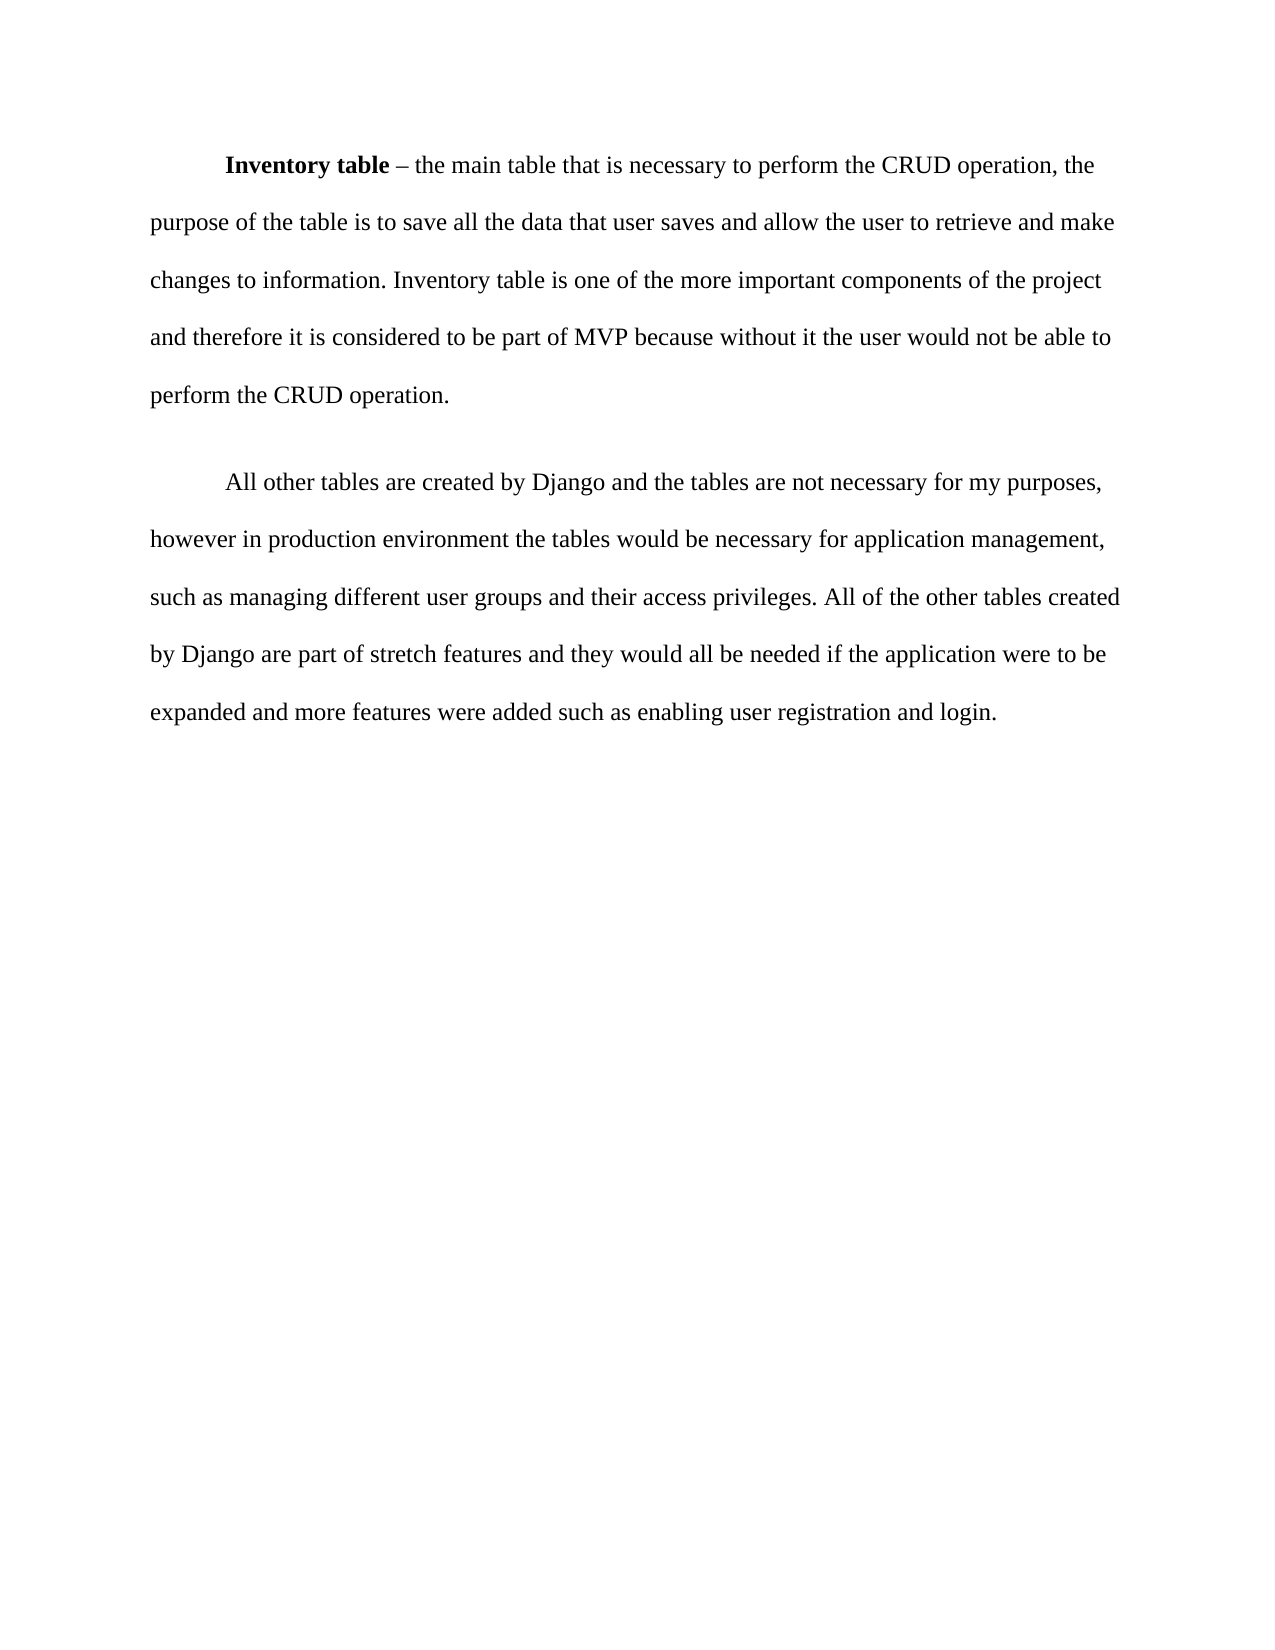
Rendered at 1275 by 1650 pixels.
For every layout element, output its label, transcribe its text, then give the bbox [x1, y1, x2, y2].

text All other tables are created by Django and the tables are not necessary for my purposes, however in production environment the tables would be necessary for application management, such as managing different user groups and their access privileges. All of the other tables created by Django are part of stretch features and they would all be needed if the application were to be expanded and more features were added such as enabling user registration and login. [150, 467, 1125, 725]
text Inventory table – the main table that is necessary to perform the CRUD operation, the purpose of the table is to save all the data that user saves and allow the user to retrieve and make changes to information. Inventory table is one of the more important components of the project and therefore it is considered to be part of MVP because without it the user would not be able to perform the CRUD operation. [150, 150, 1125, 409]
